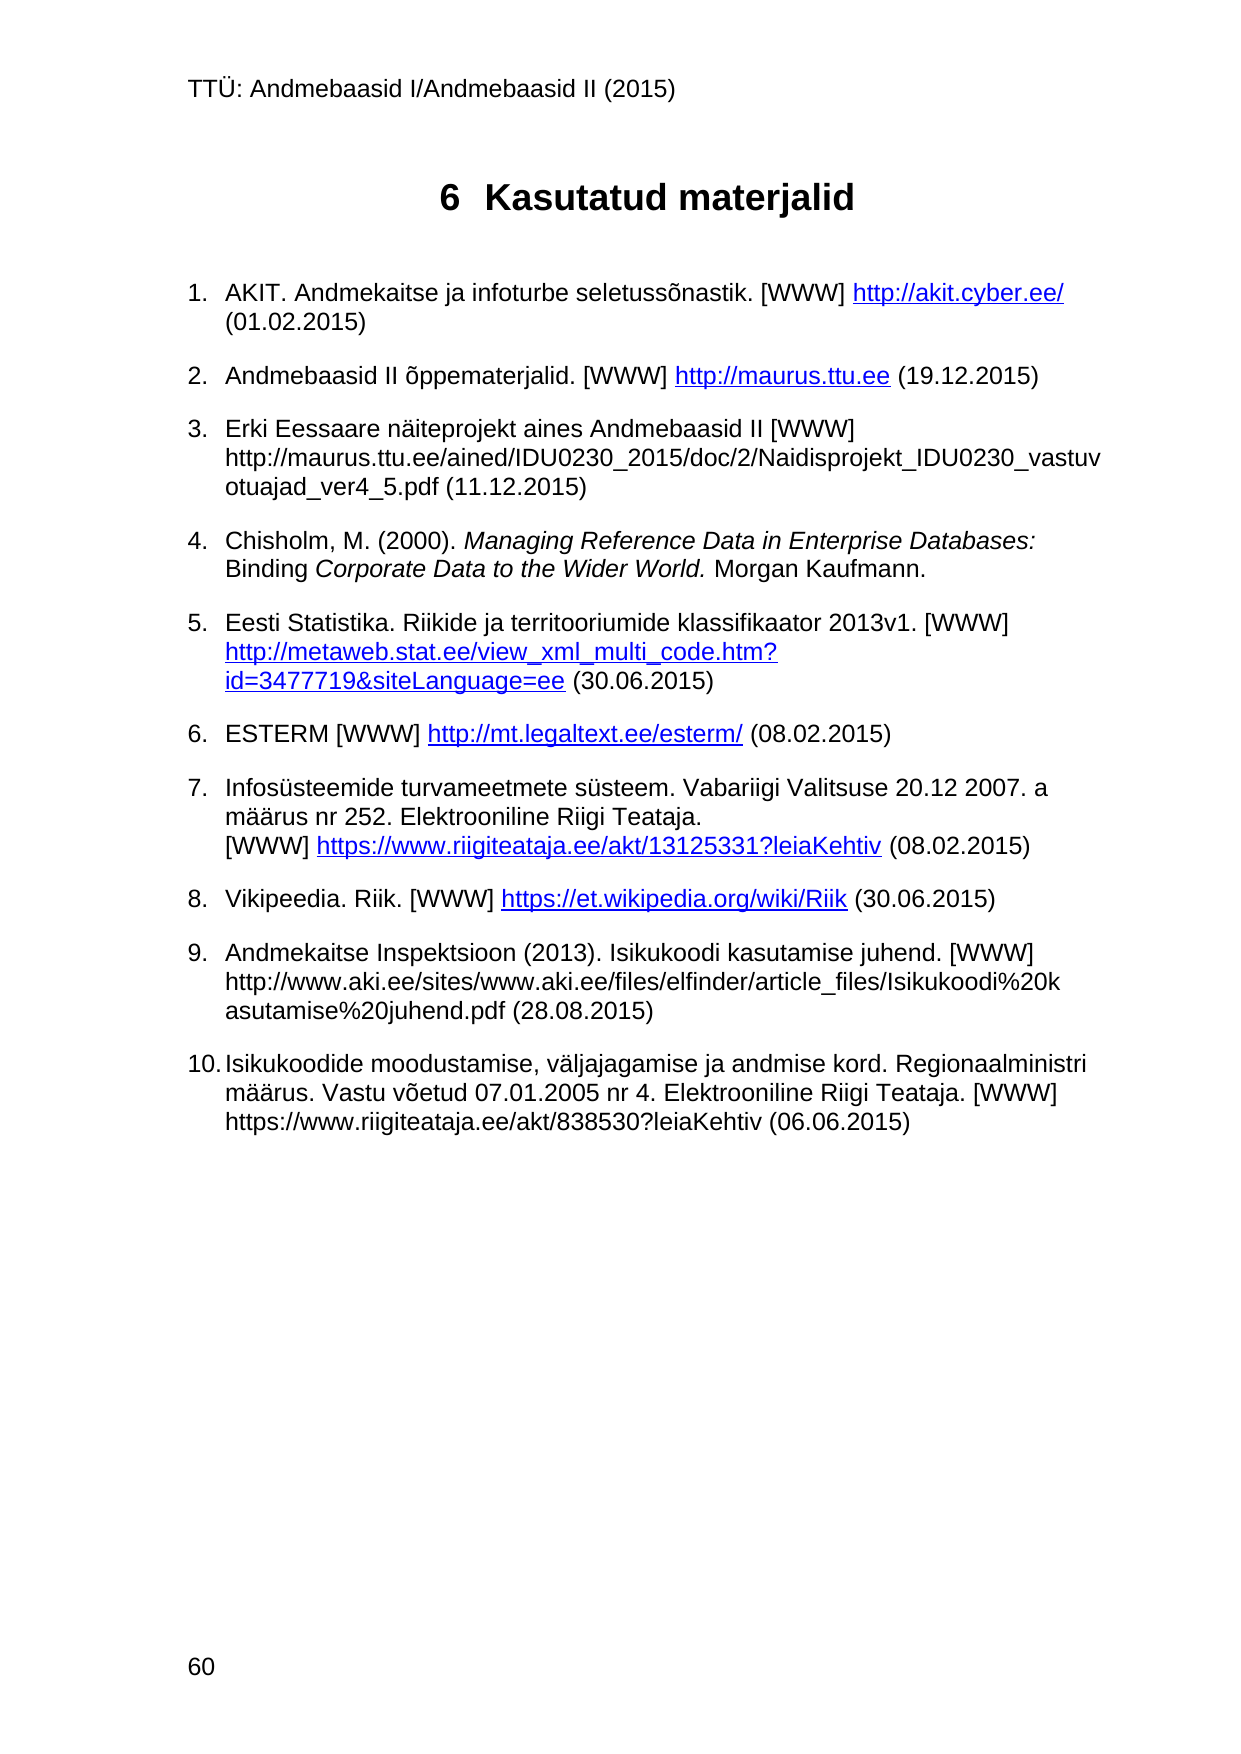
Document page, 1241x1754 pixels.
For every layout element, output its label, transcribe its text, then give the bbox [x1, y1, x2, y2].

list Andmebaasid II õppematerjalid. [WWW] http://maurus.ttu.ee (19.12.2015) [187, 361, 1107, 389]
list Erki Eessaare näiteprojekt aines Andmebaasid II [WWW] http://maurus.ttu.ee/ained/IDU0230_2015/doc/2/Naidisprojekt_IDU0230_vastuvotuajad_ver4_5.pdf (11.12.2015) [187, 414, 1107, 501]
list Eesti Statistika. Riikide ja territooriumide klassifikaator 2013v1. [WWW] http://metaweb.stat.ee/view_xml_multi_code.htm?id=3477719&siteLanguage=ee (30.06.2015) [187, 608, 1107, 694]
list Vikipeedia. Riik. [WWW] https://et.wikipedia.org/wiki/Riik (30.06.2015) [187, 884, 1107, 913]
list Infosüsteemide turvameetmete süsteem. Vabariigi Valitsuse 20.12 2007. a määrus nr 252. Elektrooniline Riigi Teataja. [WWW] https://www.riigiteataja.ee/akt/13125331?leiaKehtiv (08.02.2015) [187, 773, 1107, 859]
list ESTERM [WWW] http://mt.legaltext.ee/esterm/ (08.02.2015) [187, 719, 1107, 748]
list Chisholm, M. (2000). Managing Reference Data in Enterprise Databases: Binding Corporate Data to the Wider World. Morgan Kaufmann. [187, 526, 1107, 583]
list Andmekaitse Inspektsioon (2013). Isikukoodi kasutamise juhend. [WWW] http://www.aki.ee/sites/www.aki.ee/files/elfinder/article_files/Isikukoodi%20k asutamise%20juhend.pdf (28.08.2015) [187, 938, 1107, 1024]
list AKIT. Andmekaitse ja infoturbe seletussõnastik. [WWW] http://akit.cyber.ee/ (01.02.2015) [187, 278, 1107, 336]
list Isikukoodide moodustamise, väljajagamise ja andmise kord. Regionaalministri määrus. Vastu võetud 07.01.2005 nr 4. Elektrooniline Riigi Teataja. [WWW] https://www.riigiteataja.ee/akt/838530?leiaKehtiv (06.06.2015) [187, 1049, 1107, 1136]
subtitle Kasutatud materjalid [187, 175, 1107, 218]
